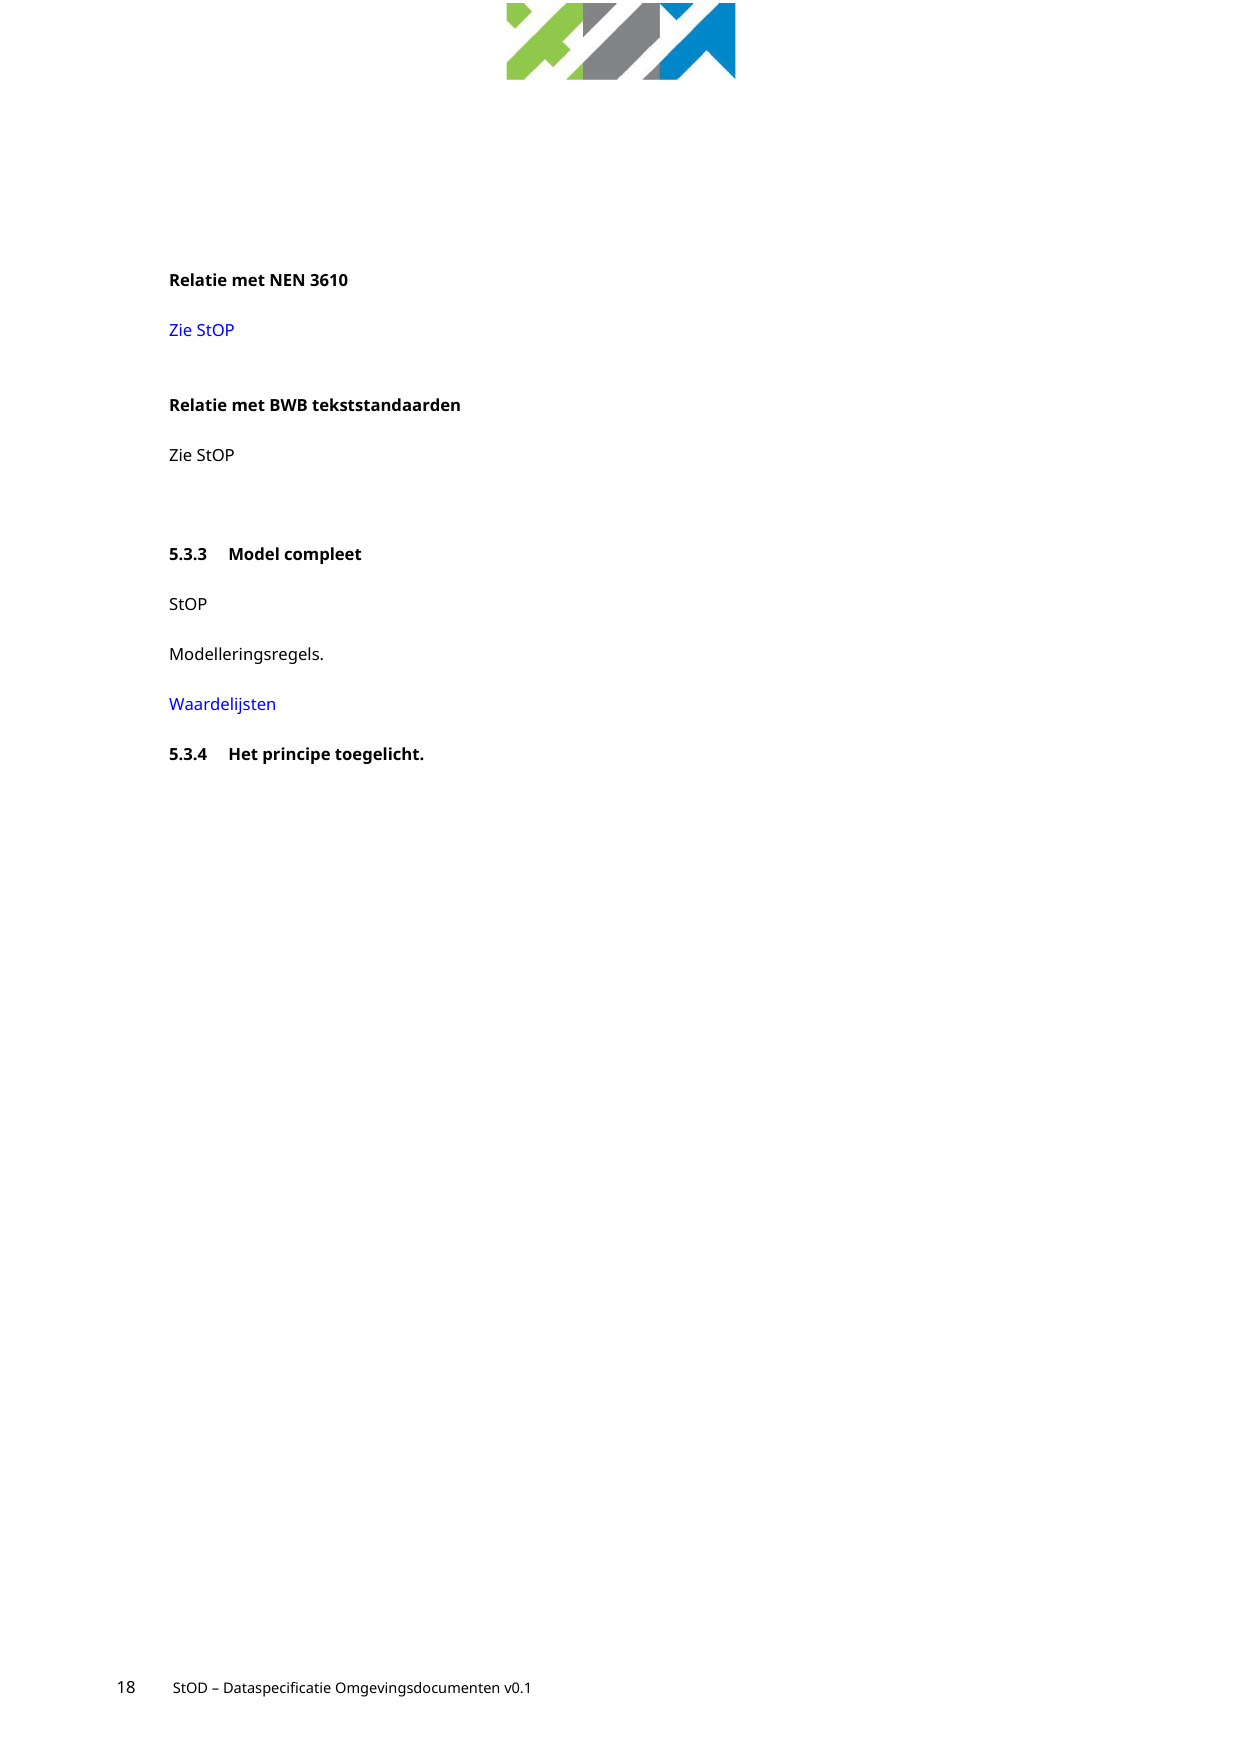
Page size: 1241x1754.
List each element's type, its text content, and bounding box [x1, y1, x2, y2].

text Relatie met NEN 3610 [169, 266, 1071, 291]
text Het principe toegelicht. [169, 741, 1071, 766]
text Relatie met BWB tekststandaarden [169, 391, 1071, 416]
text Modelleringsregels. [169, 641, 1071, 666]
text Model compleet [169, 541, 1071, 566]
text StOP [169, 591, 1071, 616]
picture [506, 3, 718, 80]
text Zie StOP [169, 316, 1071, 341]
text Waardelijsten [169, 691, 1071, 716]
picture [677, 50, 736, 80]
text Zie StOP [169, 441, 1071, 466]
